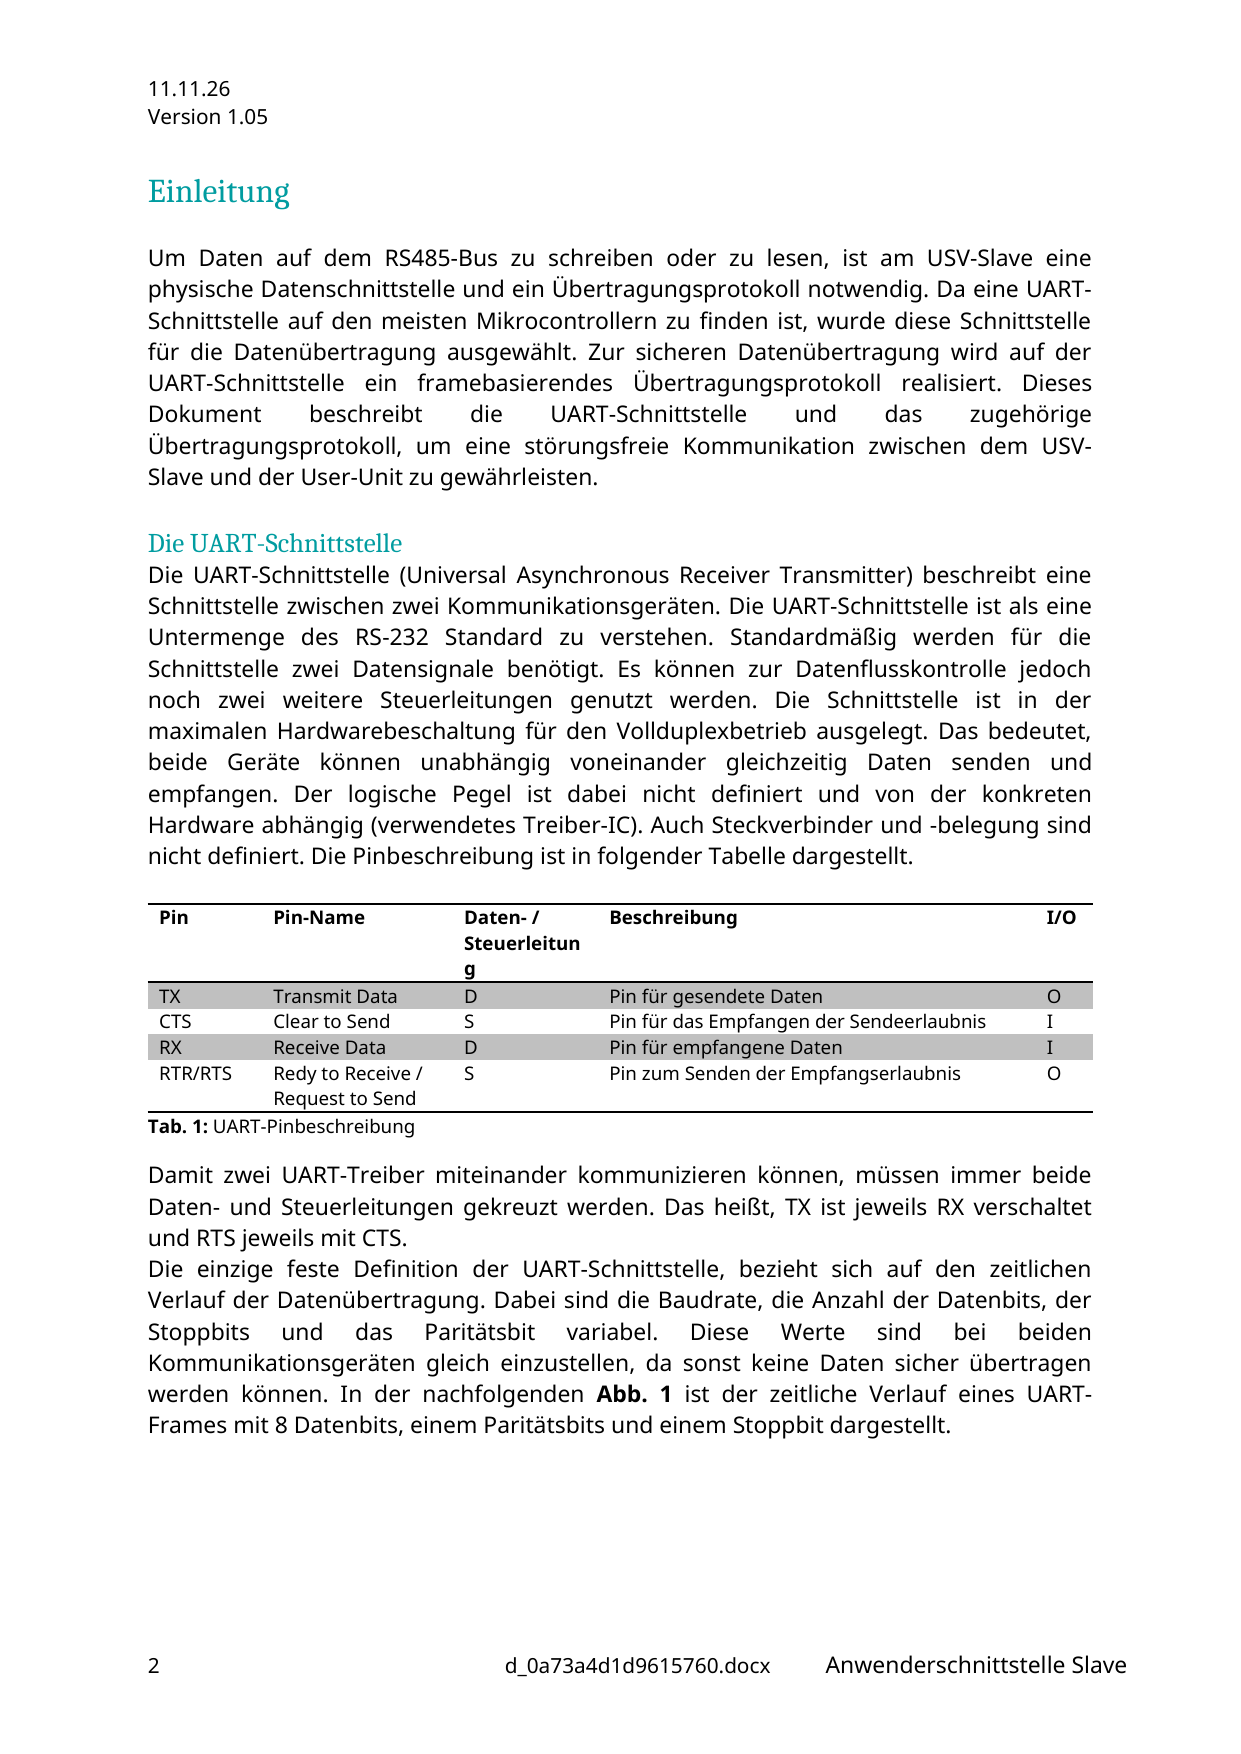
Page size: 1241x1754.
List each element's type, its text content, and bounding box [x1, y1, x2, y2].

text Um Daten auf dem RS485-Bus zu schreiben oder zu lesen, ist am USV-Slave eine physische Datenschnittstelle und ein Übertragungsprotokoll notwendig. Da eine UART-Schnittstelle auf den meisten Mikrocontrollern zu finden ist, wurde diese Schnittstelle für die Datenübertragung ausgewählt. Zur sicheren Datenübertragung wird auf der UART-Schnittstelle ein framebasierendes Übertragungsprotokoll realisiert. Dieses Dokument beschreibt die UART-Schnittstelle und das zugehörige Übertragungsprotokoll, um eine störungsfreie Kommunikation zwischen dem USV-Slave und der User-Unit zu gewährleisten. [148, 242, 1093, 492]
table_header I/O [1035, 905, 1093, 981]
table_cell D [453, 983, 598, 1009]
table_cell I [1035, 1034, 1093, 1060]
text Die UART-Schnittstelle (Universal Asynchronous Receiver Transmitter) beschreibt eine Schnittstelle zwischen zwei Kommunikationsgeräten. Die UART-Schnittstelle ist als eine Untermenge des RS-232 Standard zu verstehen. Standardmäßig werden für die Schnittstelle zwei Datensignale benötigt. Es können zur Datenflusskontrolle jedoch noch zwei weitere Steuerleitungen genutzt werden. Die Schnittstelle ist in der maximalen Hardwarebeschaltung für den Vollduplexbetrieb ausgelegt. Das bedeutet, beide Geräte können unabhängig voneinander gleichzeitig Daten senden und empfangen. Der logische Pegel ist dabei nicht definiert und von der konkreten Hardware abhängig (verwendetes Treiber-IC). Auch Steckverbinder und -belegung sind nicht definiert. Die Pinbeschreibung ist in folgender Tabelle dargestellt. [148, 559, 1093, 871]
table_cell Pin für das Empfangen der Sendeerlaubnis [598, 1009, 1035, 1034]
text Damit zwei UART-Treiber miteinander kommunizieren können, müssen immer beide Daten- und Steuerleitungen gekreuzt werden. Das heißt, TX ist jeweils RX verschaltet und RTS jeweils mit CTS. [148, 1159, 1093, 1253]
table_cell RTR/RTS [148, 1060, 262, 1111]
table_cell RX [148, 1034, 262, 1060]
table_cell Transmit Data [262, 983, 453, 1009]
table_cell CTS [148, 1009, 262, 1034]
table_cell I [1035, 1009, 1093, 1034]
table_cell O [1035, 983, 1093, 1009]
table_header Beschreibung [598, 905, 1035, 981]
table_cell S [453, 1060, 598, 1111]
table_cell TX [148, 983, 262, 1009]
subtitle Die UART-Schnittstelle [148, 528, 1093, 559]
table_cell Pin zum Senden der Empfangserlaubnis [598, 1060, 1035, 1111]
text Tab. 1: UART-Pinbeschreibung [148, 1113, 1093, 1138]
table_header Daten- / Steuerleitung [453, 905, 598, 981]
table_cell Pin für empfangene Daten [598, 1034, 1035, 1060]
table_header Pin-Name [262, 905, 453, 981]
table_cell Clear to Send [262, 1009, 453, 1034]
subtitle Einleitung [148, 173, 1093, 211]
table_cell Pin für gesendete Daten [598, 983, 1035, 1009]
text Die einzige feste Definition der UART-Schnittstelle, bezieht sich auf den zeitlichen Verlauf der Datenübertragung. Dabei sind die Baudrate, die Anzahl der Datenbits, der Stoppbits und das Paritätsbit variabel. Diese Werte sind bei beiden Kommunikationsgeräten gleich einzustellen, da sonst keine Daten sicher übertragen werden können. In der nachfolgenden Abb. 1 ist der zeitliche Verlauf eines UART-Frames mit 8 Datenbits, einem Paritätsbits und einem Stoppbit dargestellt. [148, 1253, 1093, 1441]
table_cell O [1035, 1060, 1093, 1111]
table_cell D [453, 1034, 598, 1060]
table_cell S [453, 1009, 598, 1034]
table_cell Receive Data [262, 1034, 453, 1060]
table_header Pin [148, 905, 262, 981]
table_cell Redy to Receive / Request to Send [262, 1060, 453, 1111]
